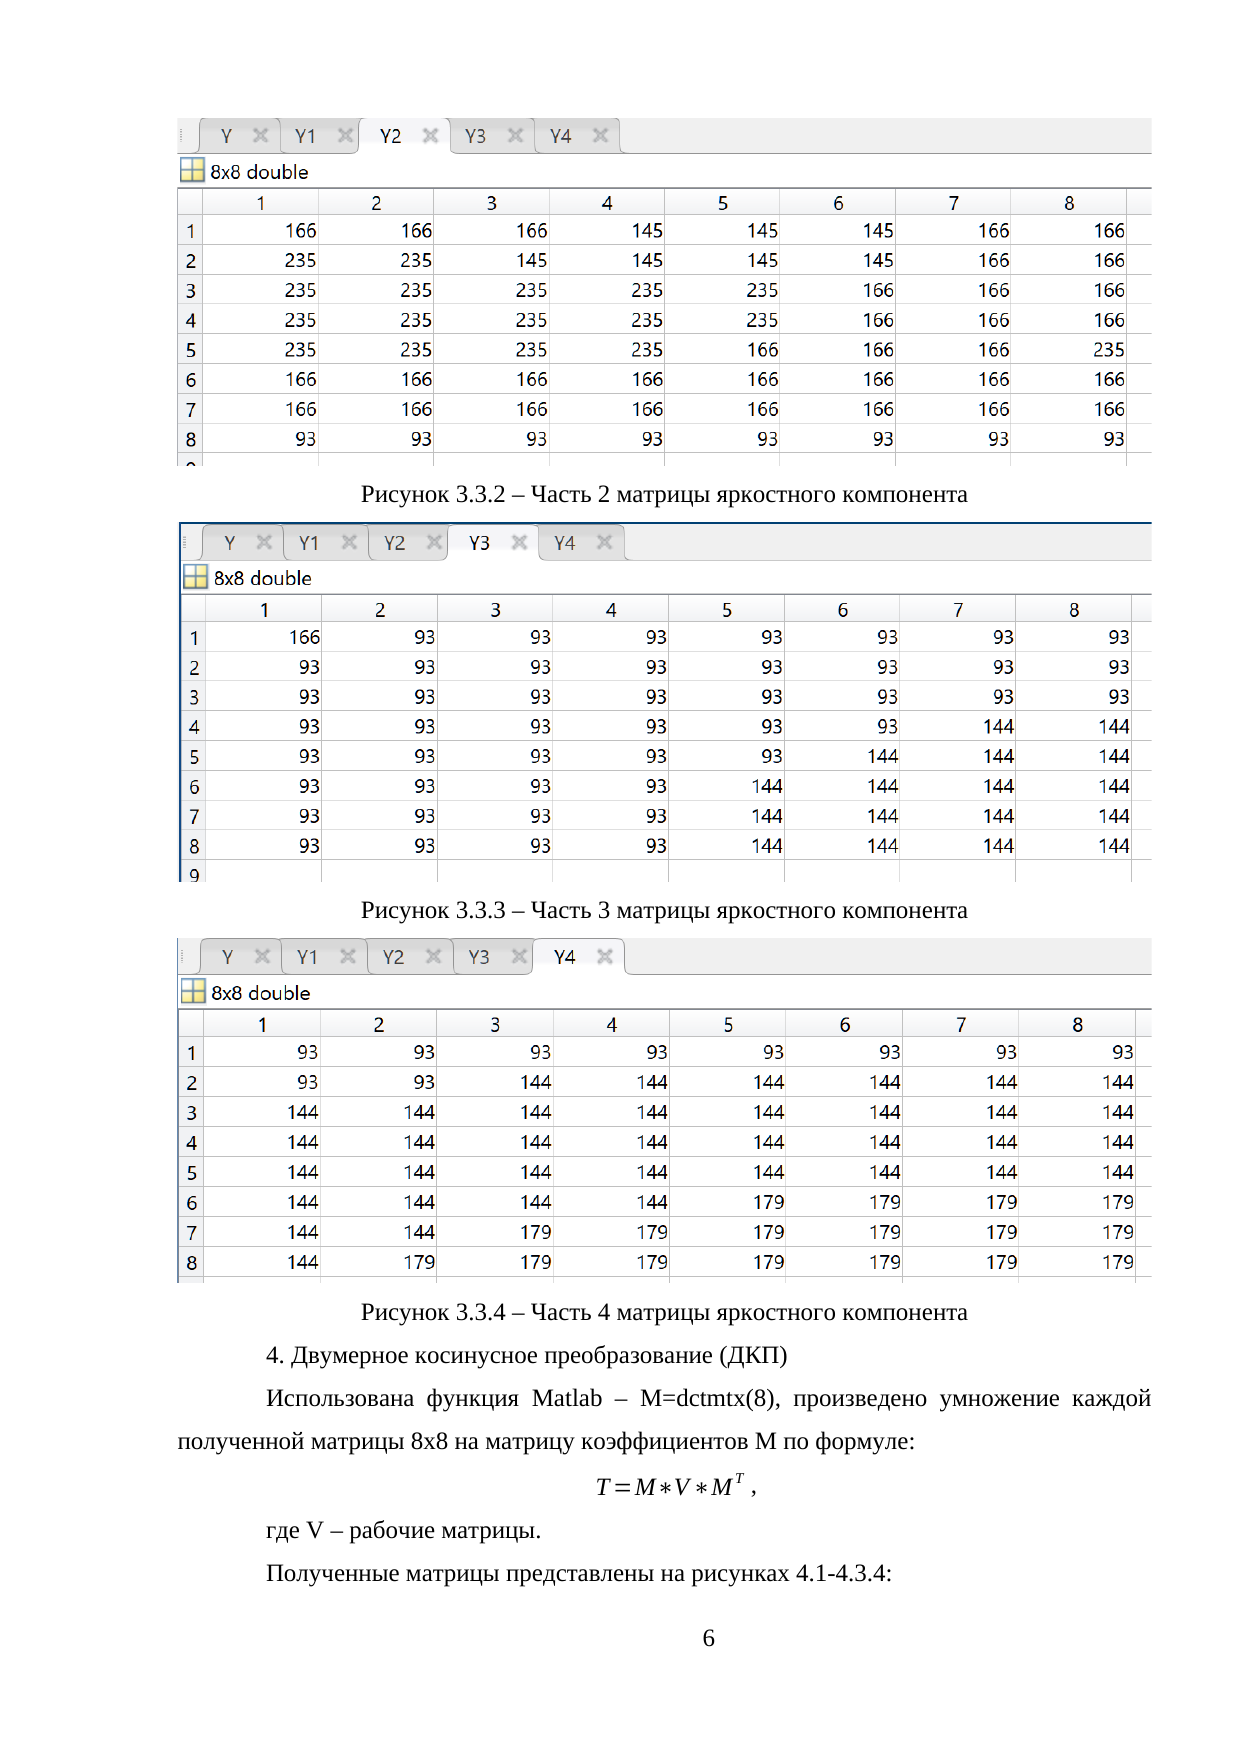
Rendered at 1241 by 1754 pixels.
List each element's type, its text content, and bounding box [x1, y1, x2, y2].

text где V – рабочие матрицы. [177, 1515, 1152, 1544]
text 4. Двумерное косинусное преобразование (ДКП) [177, 1340, 1152, 1369]
text Рисунок 3.3.2 – Часть 2 матрицы яркостного компонента [177, 479, 1152, 508]
text Рисунок 3.3.3 – Часть 3 матрицы яркостного компонента [177, 896, 1152, 924]
text Полученные матрицы представлены на рисунках 4.1-4.3.4: [177, 1558, 1152, 1587]
text Рисунок 3.3.4 – Часть 4 матрицы яркостного компонента [177, 1297, 1152, 1326]
text Использована функция Matlab – M=dctmtx(8), произведено умножение каждой полученной матрицы 8х8 на матрицу коэффициентов М по формуле: [177, 1383, 1152, 1455]
picture [177, 938, 1152, 1283]
picture [177, 118, 1152, 466]
text , [177, 1469, 1152, 1501]
picture [177, 522, 1152, 882]
